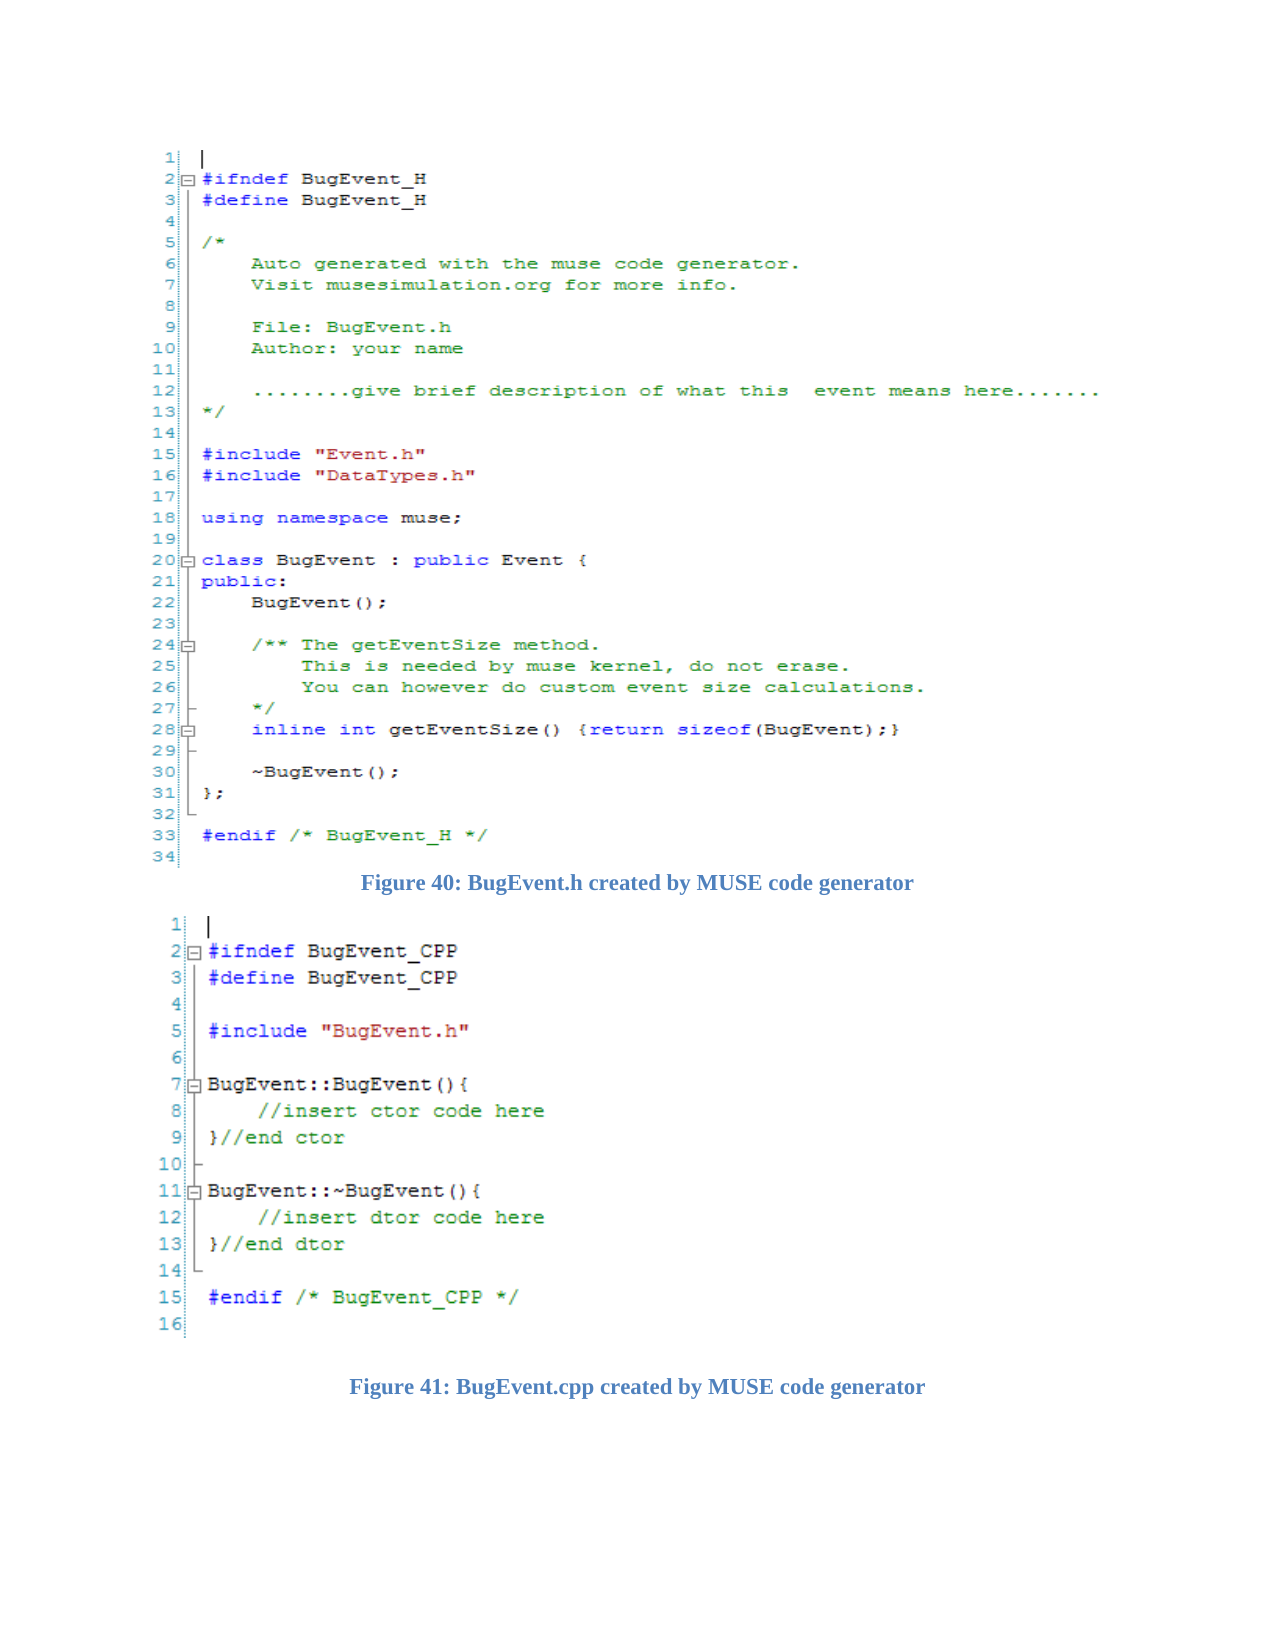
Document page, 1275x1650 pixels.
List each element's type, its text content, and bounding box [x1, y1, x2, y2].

picture [150, 150, 1105, 869]
picture [150, 916, 1022, 1338]
text Figure 41: BugEvent.cpp created by MUSE code generator [150, 1373, 1125, 1399]
text Figure 40: BugEvent.h created by MUSE code generator [150, 869, 1125, 895]
